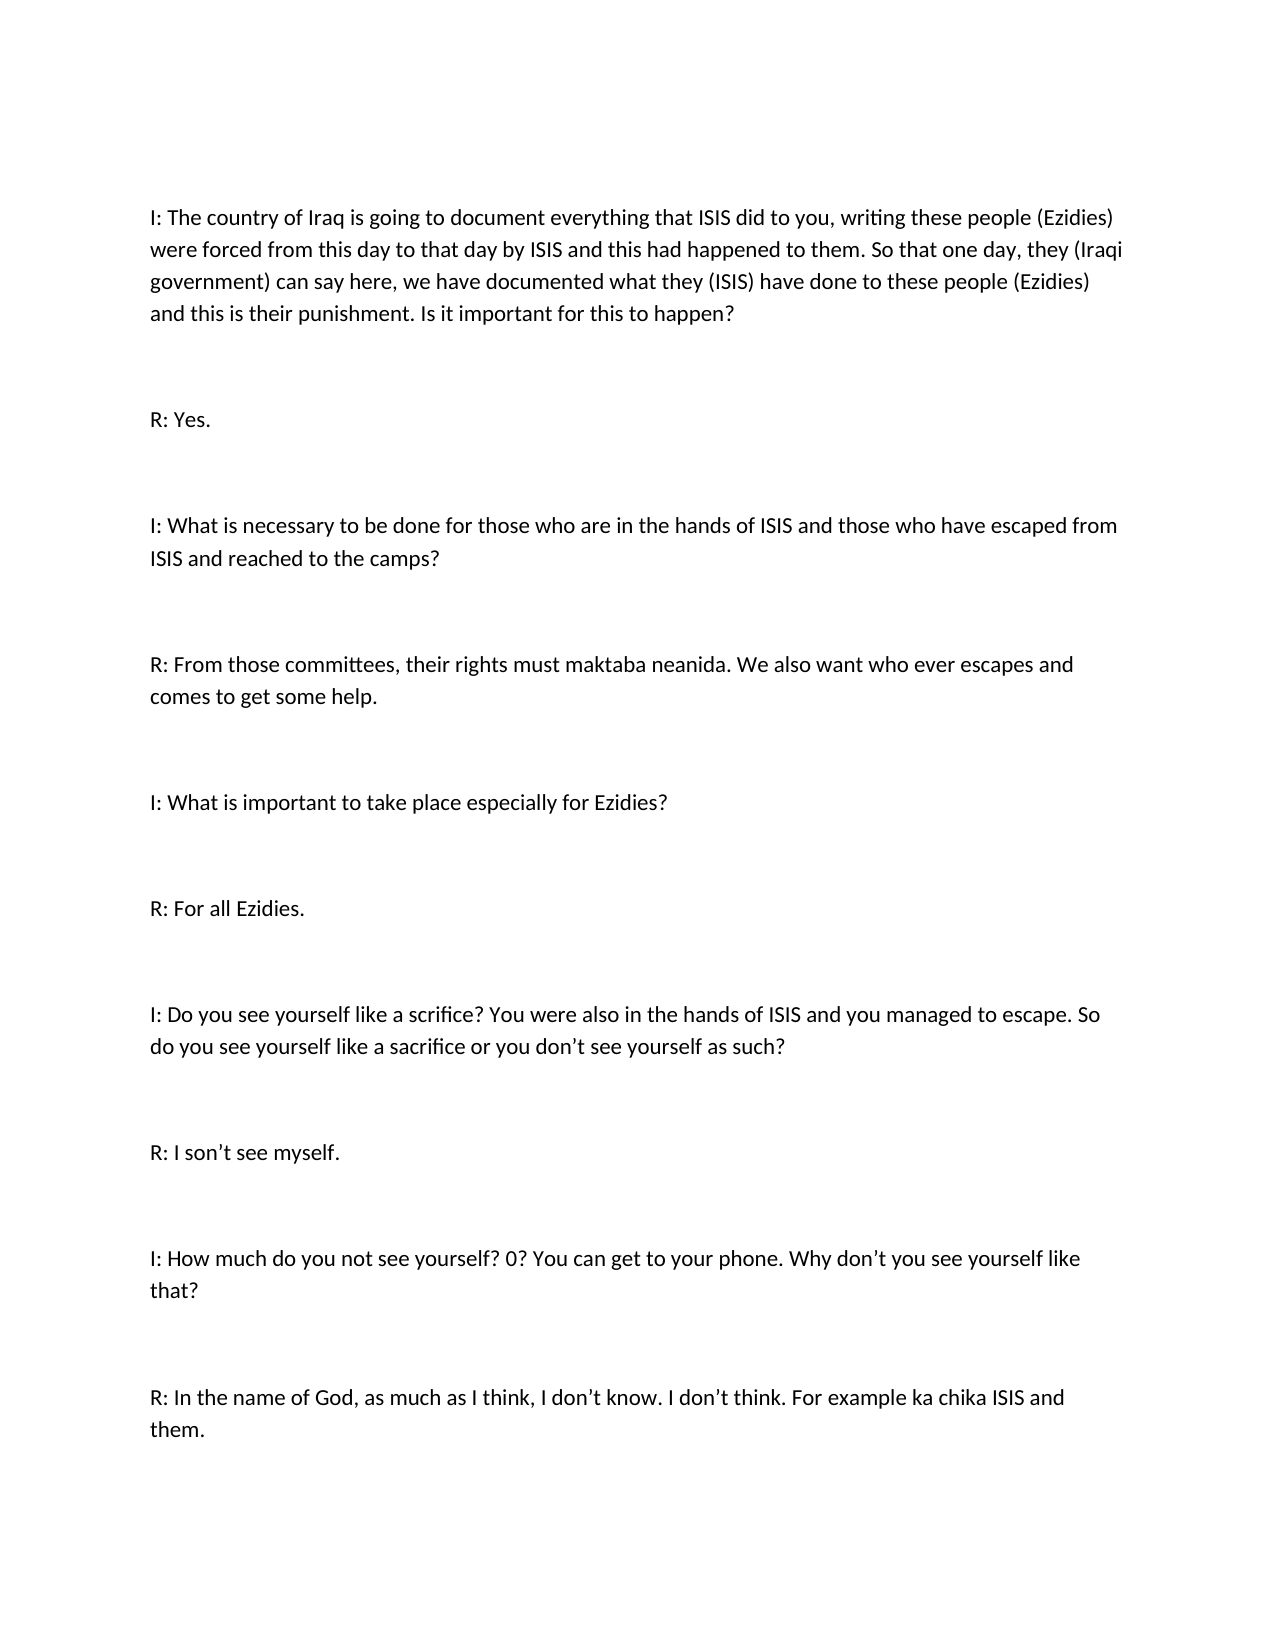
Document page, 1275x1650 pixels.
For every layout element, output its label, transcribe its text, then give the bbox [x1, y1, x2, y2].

text I: What is necessary to be done for those who are in the hands of ISIS and those who have escaped from ISIS and reached to the camps? [150, 512, 1125, 572]
text R: I son’t see myself. [150, 1138, 1125, 1166]
text R: From those committees, their rights must maktaba neanida. We also want who ever escapes and comes to get some help. [150, 650, 1125, 710]
text I: The country of Iraq is going to document everything that ISIS did to you, writing these people (Ezidies) were forced from this day to that day by ISIS and this had happened to them. So that one day, they (Iraqi government) can say here, we have documented what they (ISIS) have done to these people (Ezidies) and this is their punishment. Is it important for this to happen? [150, 203, 1125, 328]
text I: What is important to take place especially for Ezidies? [150, 788, 1125, 816]
text R: Yes. [150, 406, 1125, 434]
text R: For all Ezidies. [150, 894, 1125, 922]
text I: How much do you not see yourself? 0? You can get to your phone. Why don’t you see yourself like that? [150, 1244, 1125, 1305]
text R: In the name of God, as much as I think, I don’t know. I don’t think. For example ka chika ISIS and them. [150, 1383, 1125, 1443]
text I: Do you see yourself like a scrifice? You were also in the hands of ISIS and you managed to escape. So do you see yourself like a sacrifice or you don’t see yourself as such? [150, 1000, 1125, 1060]
